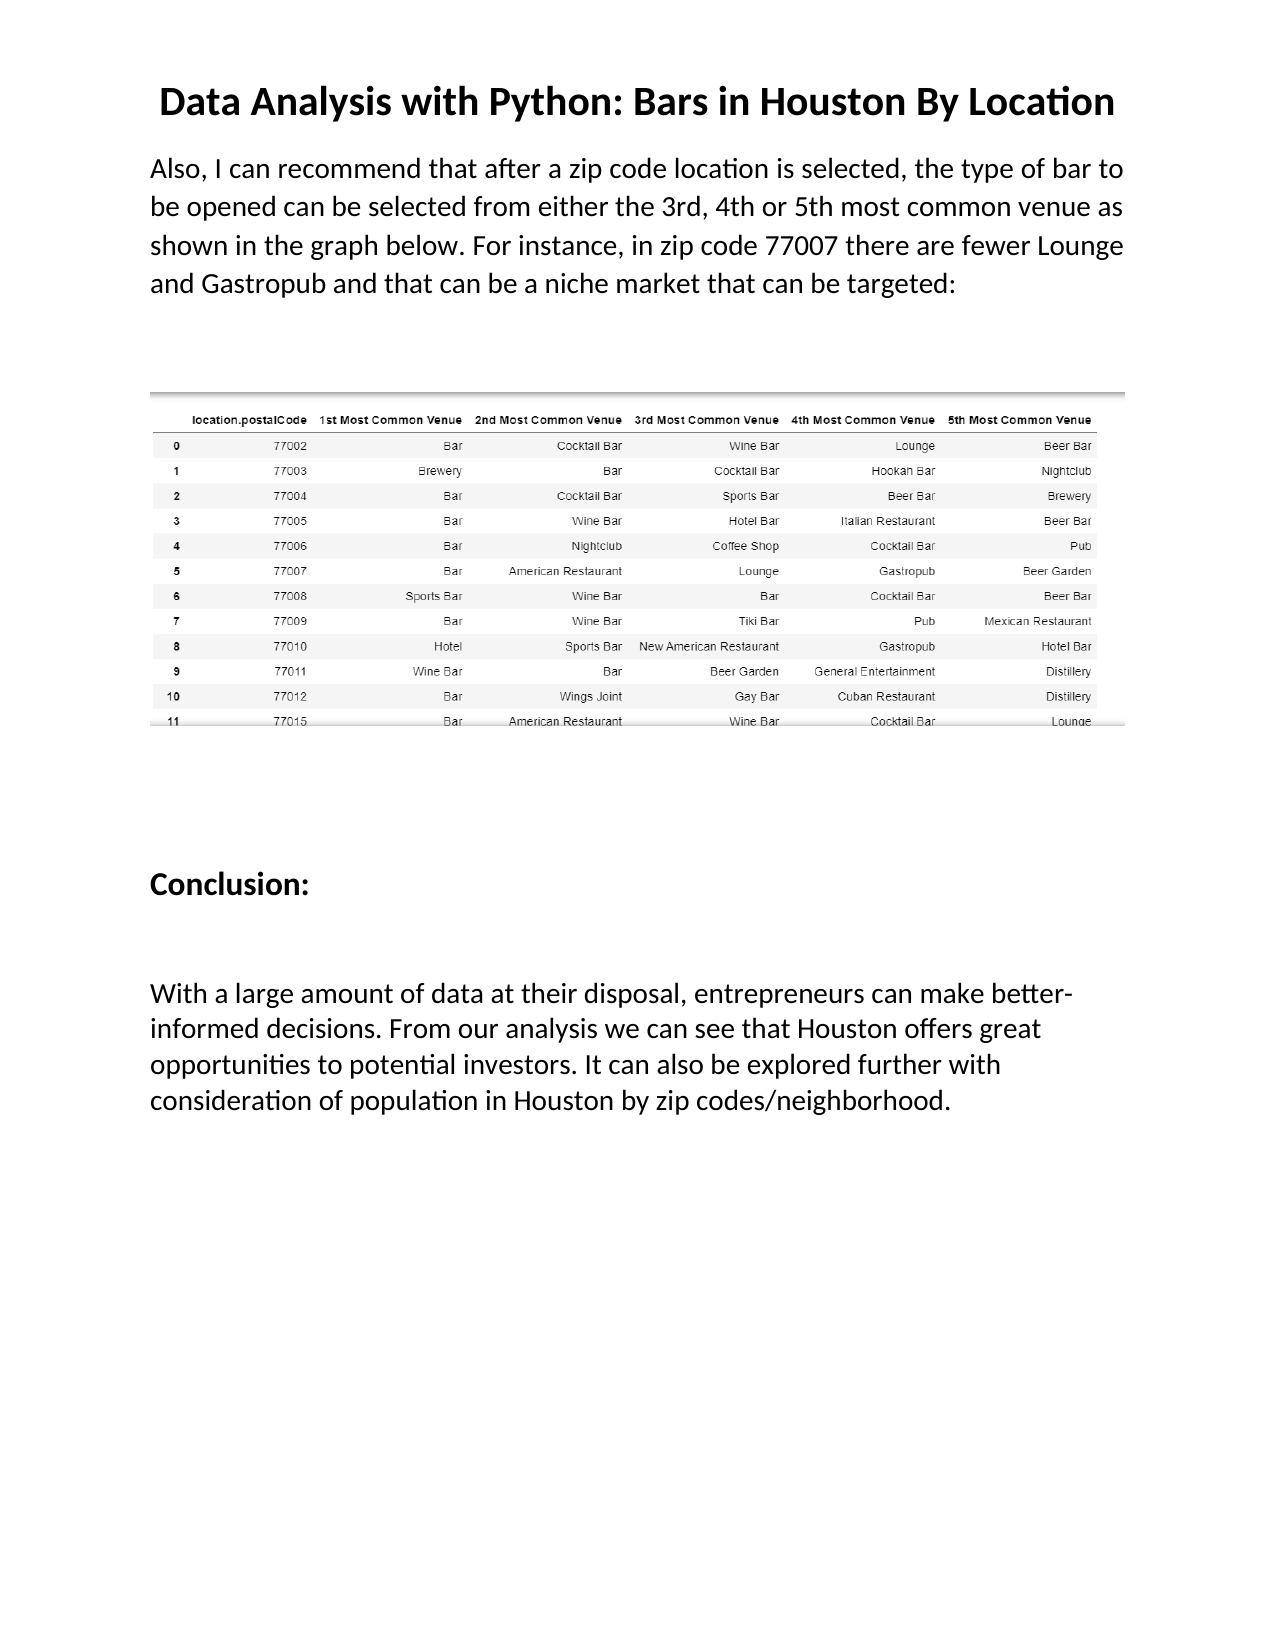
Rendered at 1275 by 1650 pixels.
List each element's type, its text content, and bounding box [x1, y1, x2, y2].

subtitle Conclusion: [150, 863, 1125, 904]
text With a large amount of data at their disposal, entrepreneurs can make better-informed decisions. From our analysis we can see that Houston offers great opportunities to potential investors. It can also be explored further with consideration of population in Houston by zip codes/neighborhood. [150, 975, 1125, 1117]
text Also, I can recommend that after a zip code location is selected, the type of bar to be opened can be selected from either the 3rd, 4th or 5th most common venue as shown in the graph below. For instance, in zip code 77007 there are fewer Lounge and Gastropub and that can be a niche market that can be targeted: [150, 150, 1125, 301]
